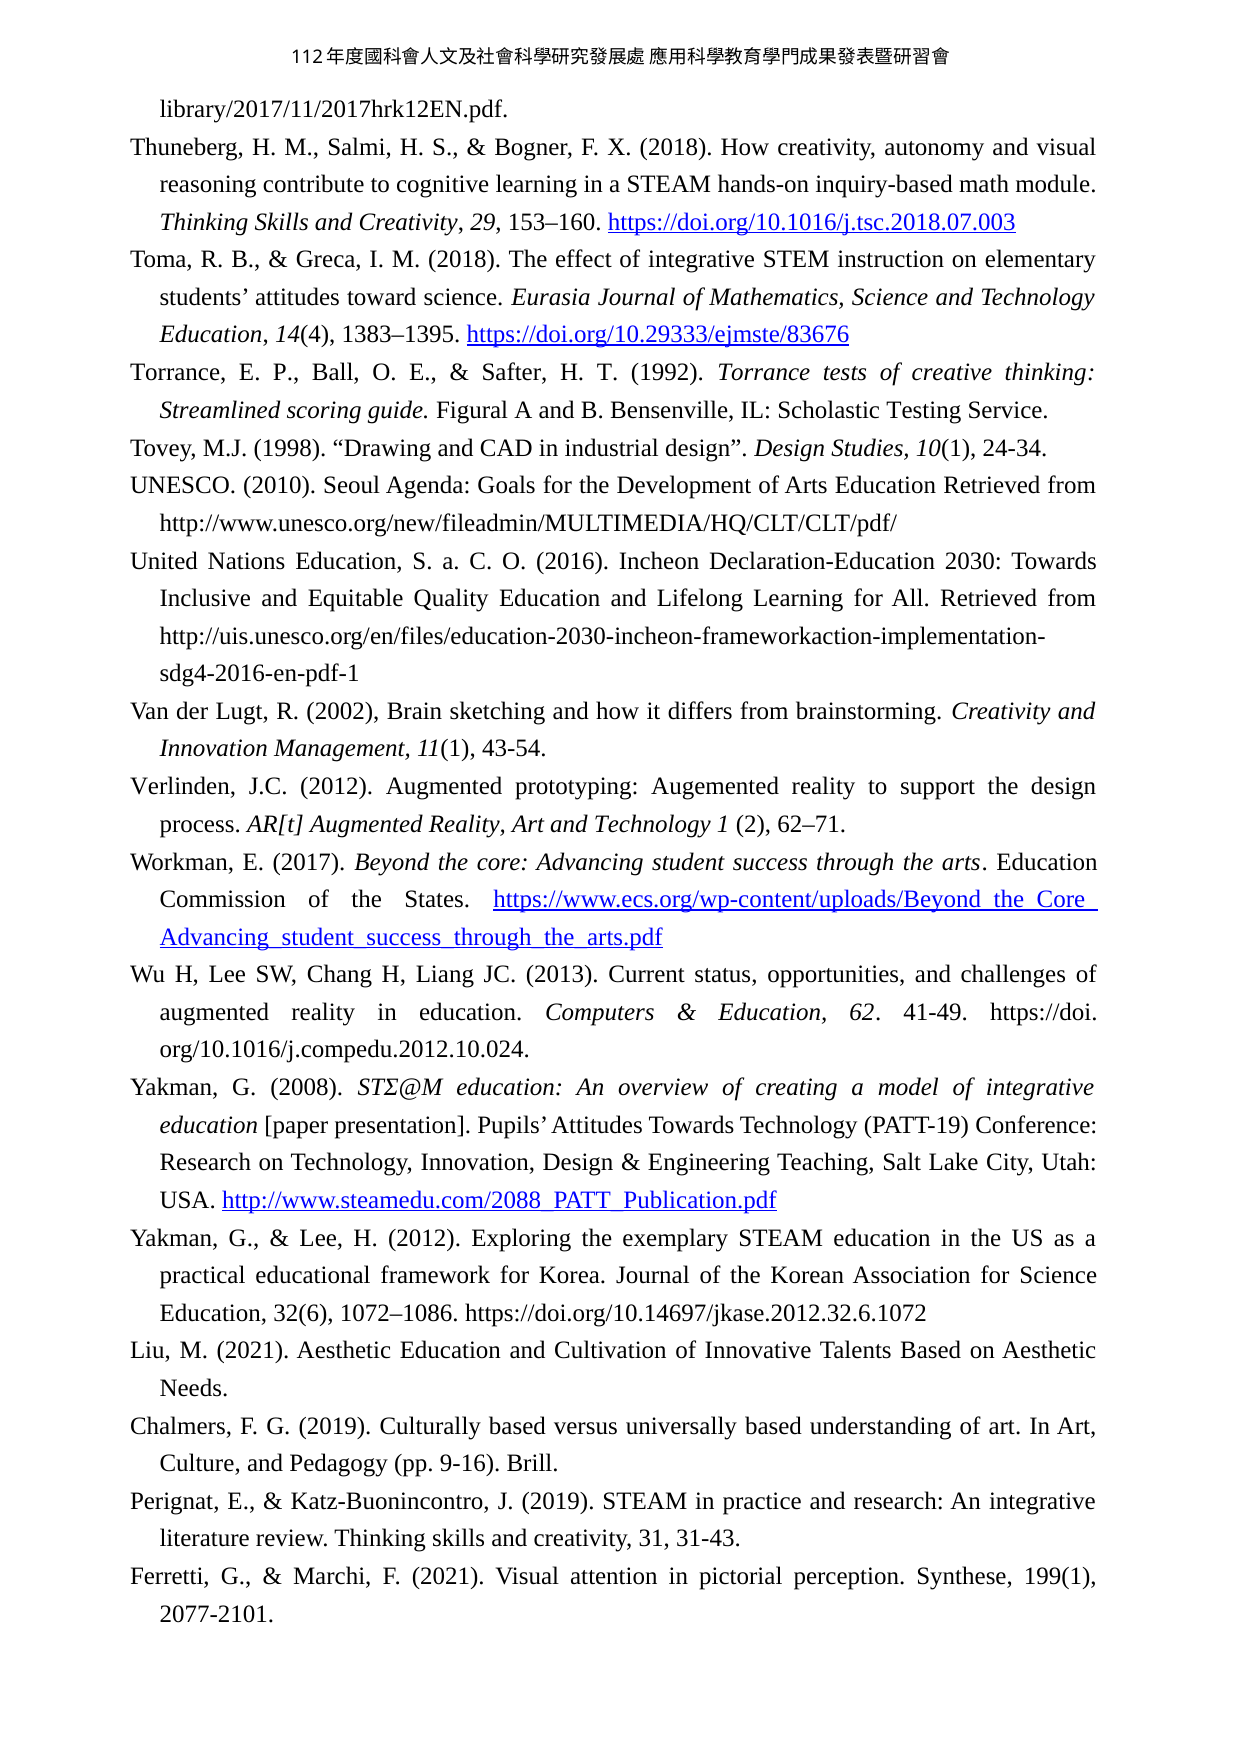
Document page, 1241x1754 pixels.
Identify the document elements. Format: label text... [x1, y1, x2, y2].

text Toma, R. B., & Greca, I. M. (2018). The effect of integrative STEM instruction on elementary students’ attitudes toward science. Eurasia Journal of Mathematics, Science and Technology Education, 14(4), 1383–1395. https://doi.org/10.29333/ejmste/83676 [130, 240, 1098, 353]
text Chalmers, F. G. (2019). Culturally based versus universally based understanding of art. In Art, Culture, and Pedagogy (pp. 9-16). Brill. [130, 1406, 1098, 1481]
text United Nations Education, S. a. C. O. (2016). Incheon Declaration-Education 2030: Towards Inclusive and Equitable Quality Education and Lifelong Learning for All. Retrieved from http://uis.unesco.org/en/files/education-2030-incheon-frameworkaction-implementation-sdg4-2016-en-pdf-1 [130, 541, 1098, 691]
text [130, 89, 1098, 127]
text Torrance, E. P., Ball, O. E., & Safter, H. T. (1992). Torrance tests of creative thinking: Streamlined scoring guide. Figural A and B. Bensenville, IL: Scholastic Testing Service. [130, 353, 1098, 428]
text Tovey, M.J. (1998). “Drawing and CAD in industrial design”. Design Studies, 10(1), 24-34. [130, 428, 1098, 466]
text Perignat, E., & Katz-Buonincontro, J. (2019). STEAM in practice and research: An integrative literature review. Thinking skills and creativity, 31, 31-43. [130, 1482, 1098, 1557]
text Liu, M. (2021). Aesthetic Education and Cultivation of Innovative Talents Based on Aesthetic Needs. [130, 1331, 1098, 1406]
text Wu H, Lee SW, Chang H, Liang JC. (2013). Current status, opportunities, and challenges of augmented reality in education. Computers & Education, 62. 41-49. https://doi. org/10.1016/j.compedu.2012.10.024. [130, 955, 1098, 1068]
text Verlinden, J.C. (2012). Augmented prototyping: Augemented reality to support the design process. AR[t] Augmented Reality, Art and Technology 1 (2), 62–71. [130, 767, 1098, 842]
text Ferretti, G., & Marchi, F. (2021). Visual attention in pictorial perception. Synthese, 199(1), 2077-2101. [130, 1557, 1098, 1632]
text UNESCO. (2010). Seoul Agenda: Goals for the Development of Arts Education Retrieved from http://www.unesco.org/new/fileadmin/MULTIMEDIA/HQ/CLT/CLT/pdf/ [130, 466, 1098, 541]
text Yakman, G., & Lee, H. (2012). Exploring the exemplary STEAM education in the US as a practical educational framework for Korea. Journal of the Korean Association for Science Education, 32(6), 1072–1086. https://doi.org/10.14697/jkase.2012.32.6.1072 [130, 1218, 1098, 1331]
text Workman, E. (2017). Beyond the core: Advancing student success through the arts. Education Commission of the States. https://www.ecs.org/wp-content/uploads/Beyond_the_Core_ Advancing_student_success_through_the_arts.pdf [130, 842, 1098, 955]
text Thuneberg, H. M., Salmi, H. S., & Bogner, F. X. (2018). How creativity, autonomy and visual reasoning contribute to cognitive learning in a STEAM hands-on inquiry-based math module. Thinking Skills and Creativity, 29, 153–160. https://doi.org/10.1016/j.tsc.2018.07.003 [130, 127, 1098, 240]
text Van der Lugt, R. (2002), Brain sketching and how it differs from brainstorming. Creativity and Innovation Management, 11(1), 43-54. [130, 692, 1098, 767]
text Yakman, G. (2008). STΣ@M education: An overview of creating a model of integrative education [paper presentation]. Pupils’ Attitudes Towards Technology (PATT-19) Conference: Research on Technology, Innovation, Design & Engineering Teaching, Salt Lake City, Utah: USA. http://www.steamedu.com/2088_PATT_Publication.pdf [130, 1068, 1098, 1218]
